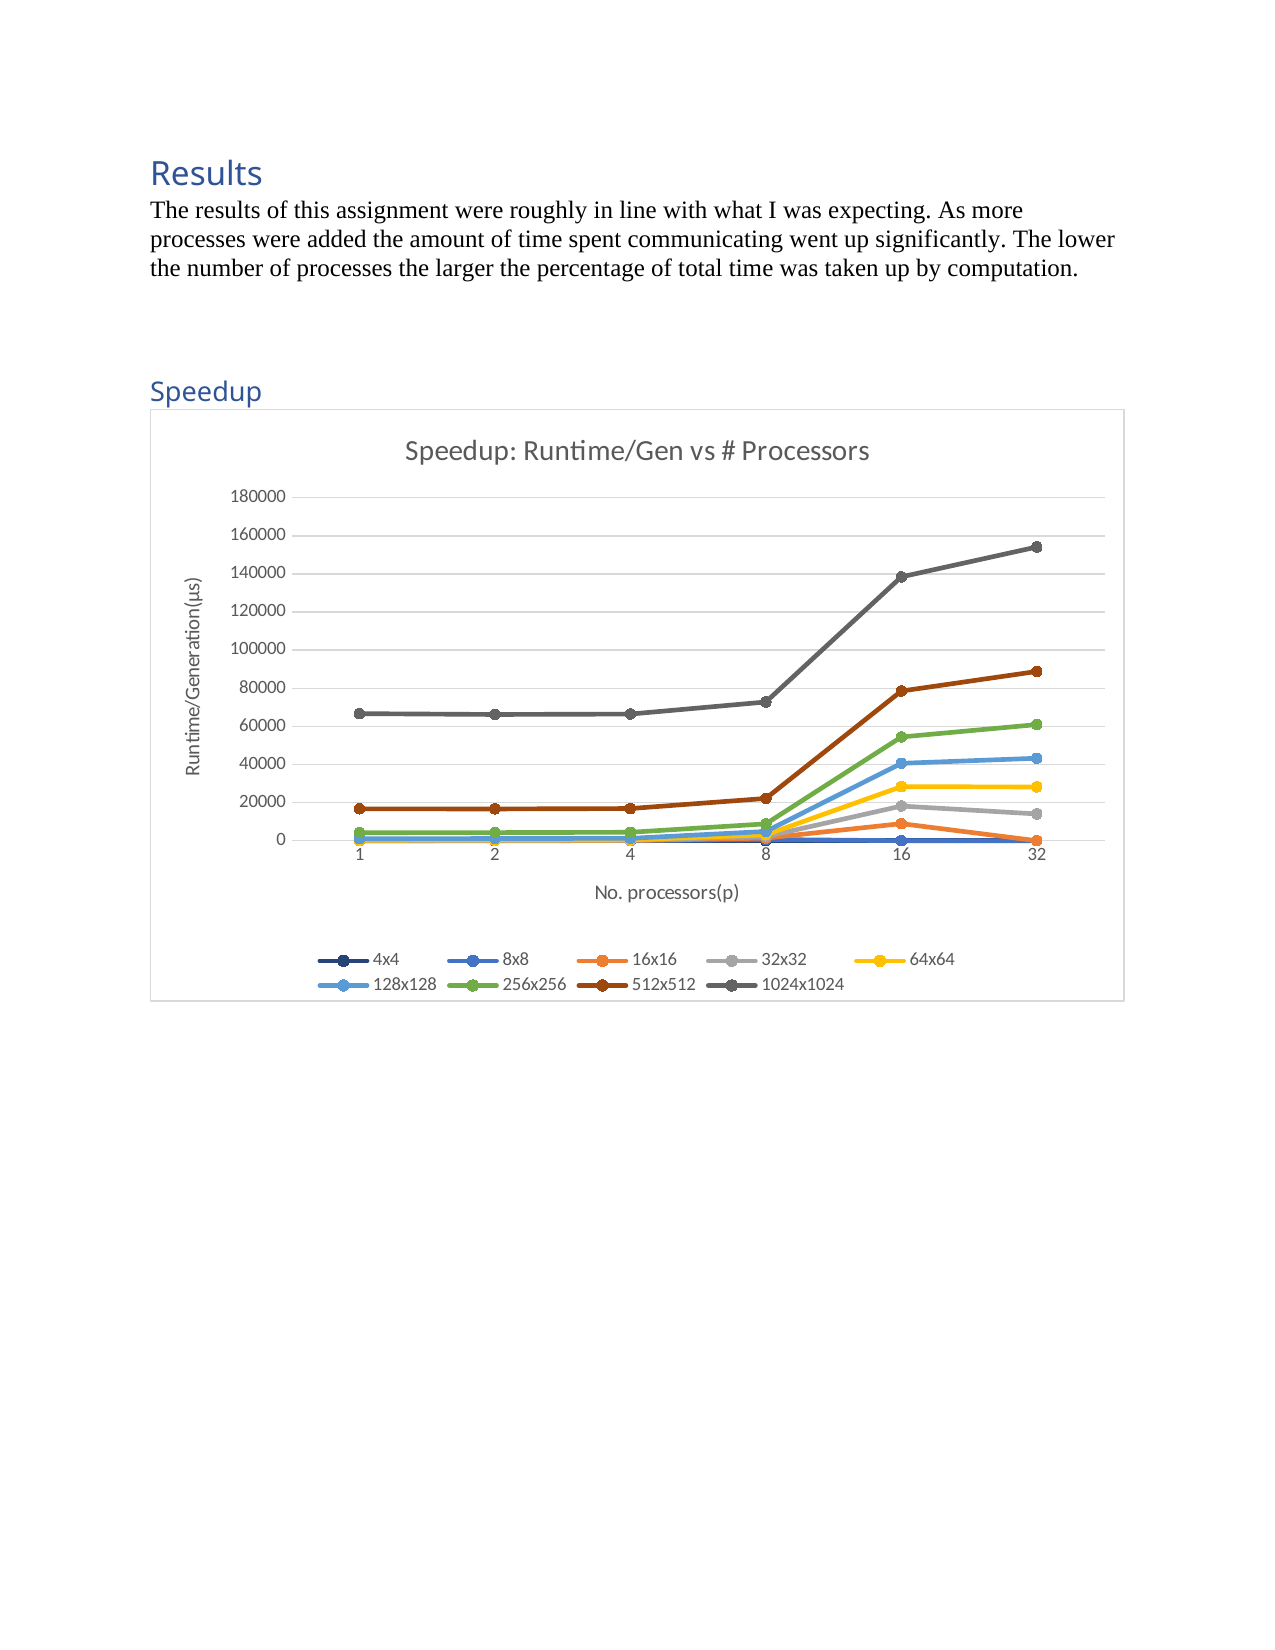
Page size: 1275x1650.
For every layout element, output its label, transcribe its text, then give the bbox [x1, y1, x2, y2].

subtitle Speedup [150, 372, 1125, 409]
text The results of this assignment were roughly in line with what I was expecting. As more processes were added the amount of time spent communicating went up significantly. The lower the number of processes the larger the percentage of total time was taken up by computation. [150, 195, 1125, 282]
subtitle Results [150, 150, 1125, 195]
